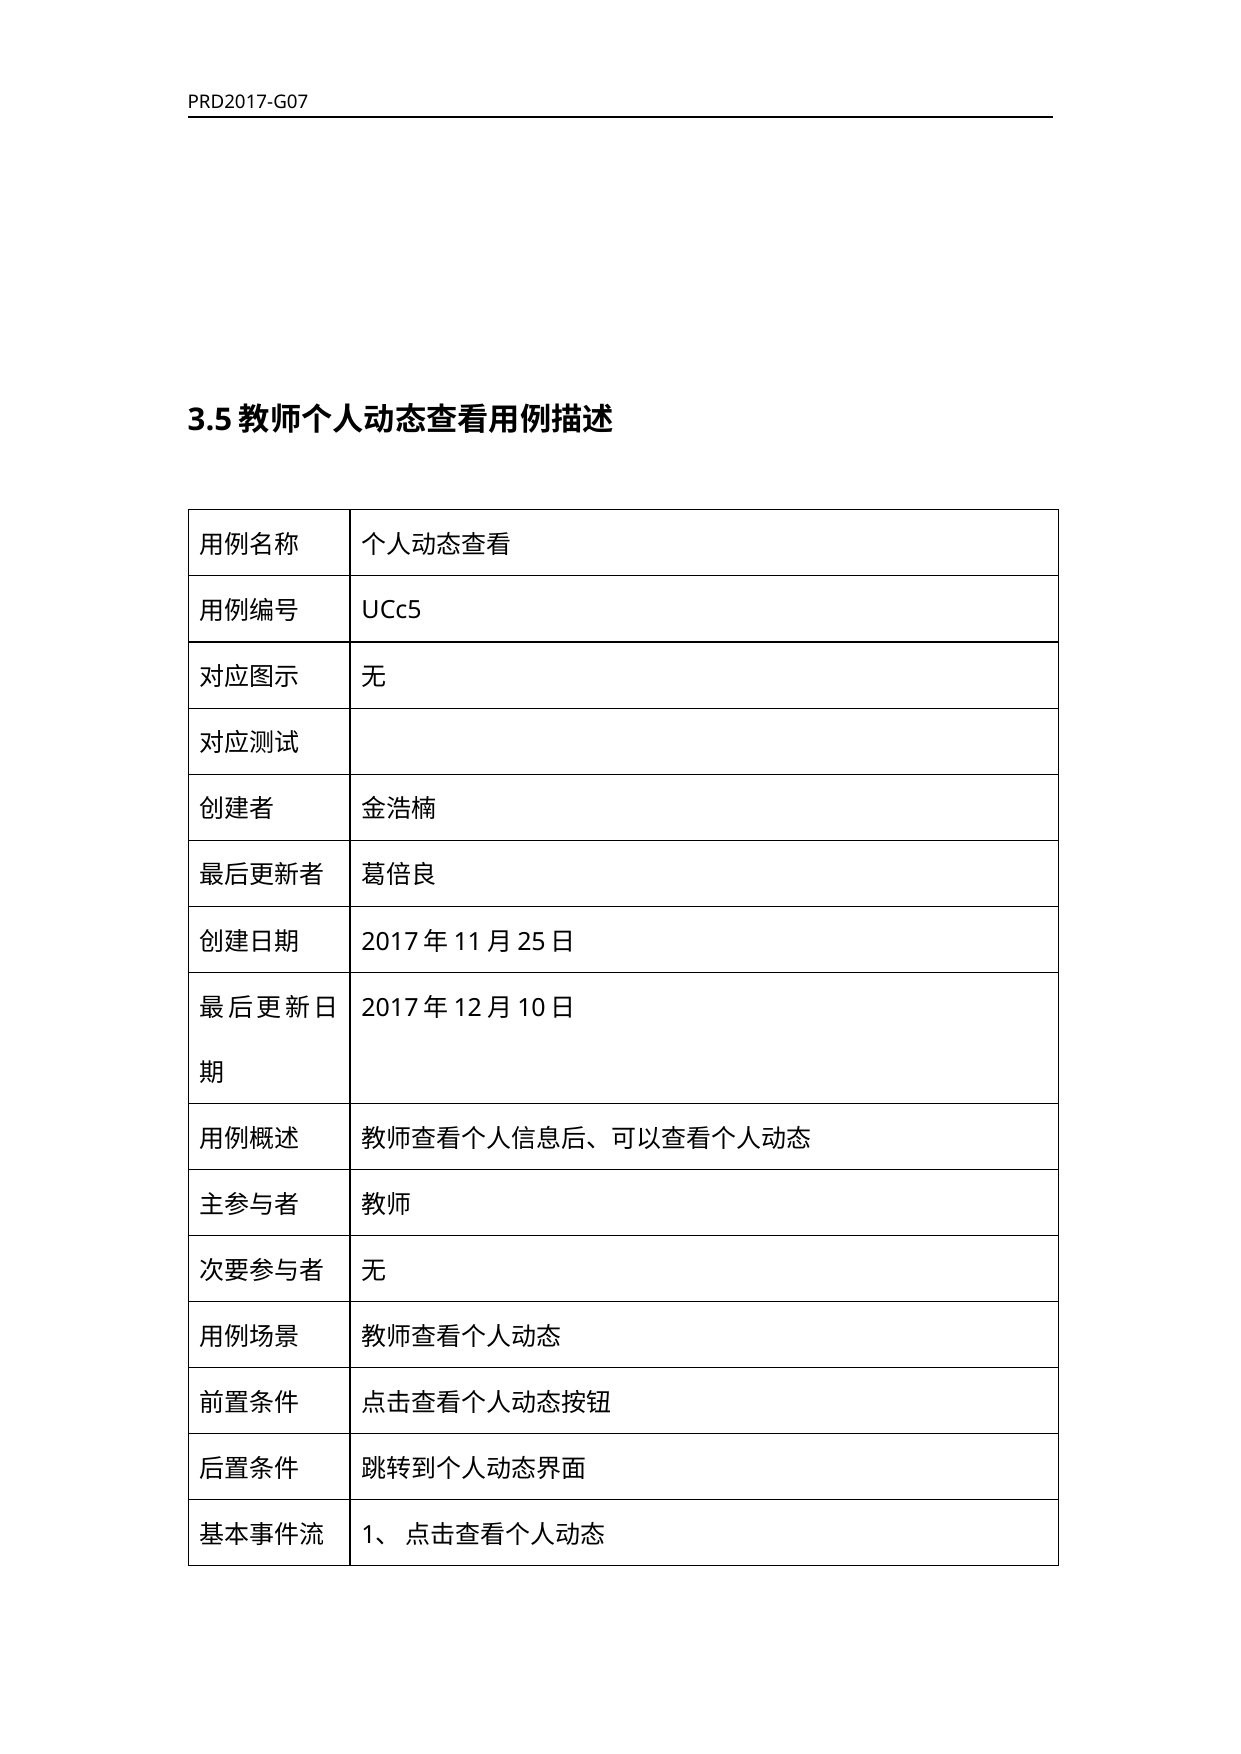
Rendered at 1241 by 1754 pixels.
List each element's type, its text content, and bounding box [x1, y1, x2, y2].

table_cell 金浩楠 [351, 775, 1058, 839]
table_cell 创建日期 [189, 907, 349, 972]
table_cell 对应图示 [189, 643, 349, 707]
table_cell 2017年11月25日 [351, 907, 1058, 972]
table_cell 后置条件 [189, 1434, 349, 1499]
table_cell 用例场景 [189, 1302, 349, 1367]
table_cell 无 [351, 643, 1058, 707]
table_cell 最后更新者 [189, 841, 349, 906]
table_cell 无 [351, 1236, 1058, 1301]
table_cell 主参与者 [189, 1170, 349, 1235]
table_cell 葛倍良 [351, 841, 1058, 906]
table_cell 对应测试 [189, 709, 349, 773]
table_cell 用例概述 [189, 1104, 349, 1169]
table_cell 创建者 [189, 775, 349, 839]
table_cell UCc5 [351, 576, 1058, 641]
table_cell 前置条件 [189, 1368, 349, 1433]
table_header 用例名称 [189, 510, 349, 575]
table_cell 教师 [351, 1170, 1058, 1235]
subtitle 3.5教师个人动态查看用例描述 [187, 384, 1053, 449]
table_cell 最后更新日期 [189, 973, 349, 1103]
table_cell 教师查看个人信息后、可以查看个人动态 [351, 1104, 1058, 1169]
table_cell 基本事件流 [189, 1500, 349, 1565]
table_cell [351, 709, 1058, 773]
table_cell 跳转到个人动态界面 [351, 1434, 1058, 1499]
table_cell 教师查看个人动态 [351, 1302, 1058, 1367]
table_cell 点击查看个人动态 显示个人动态界面 [351, 1500, 1058, 1565]
table_cell 用例编号 [189, 576, 349, 641]
table_cell 点击查看个人动态按钮 [351, 1368, 1058, 1433]
table_header 个人动态查看 [351, 510, 1058, 575]
table_cell 次要参与者 [189, 1236, 349, 1301]
table_cell 2017年12月10日 [351, 973, 1058, 1103]
